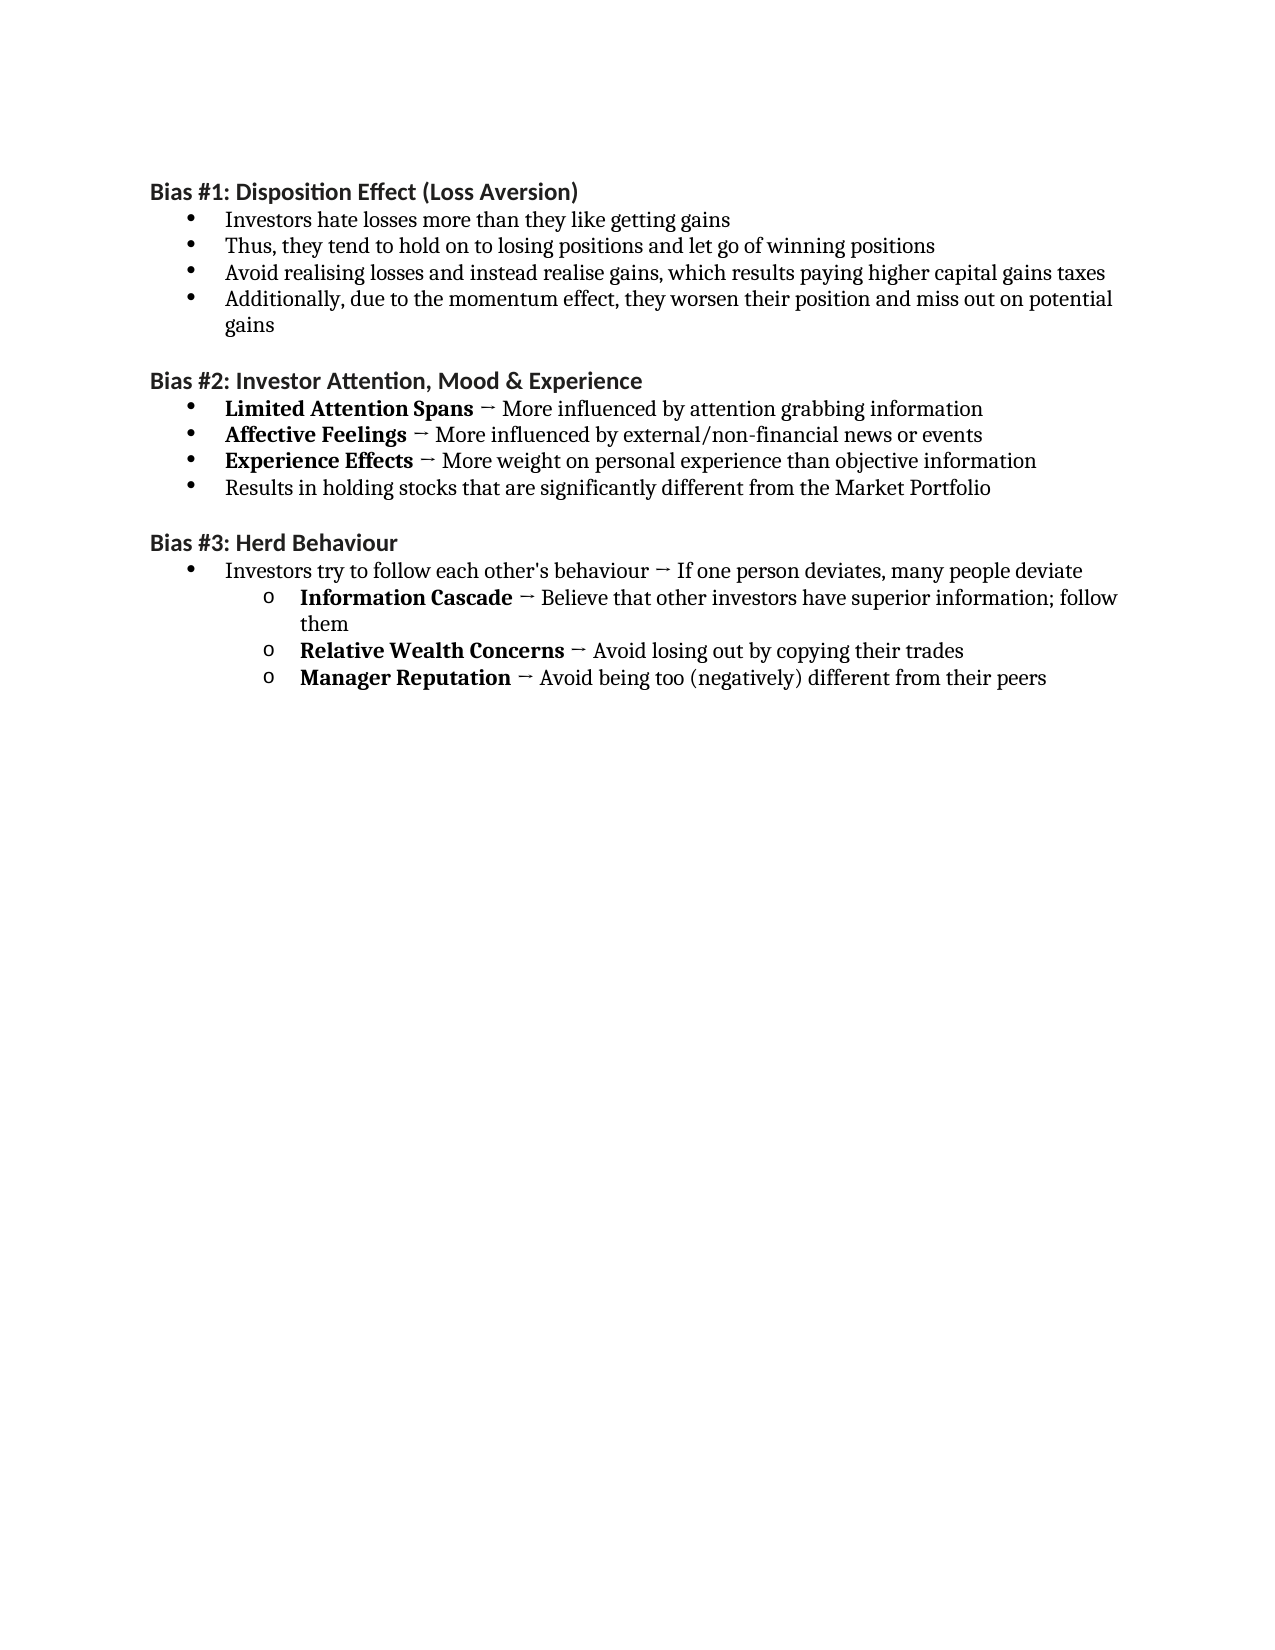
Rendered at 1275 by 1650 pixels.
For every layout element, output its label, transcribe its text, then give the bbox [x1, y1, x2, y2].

subtitle Bias #1: Disposition Effect (Loss Aversion) [150, 176, 1125, 207]
text Bias #2: Investor Attention, Mood & Experience [150, 365, 1125, 396]
text Bias #3: Herd Behaviour [150, 527, 1125, 558]
list Investors hate losses more than they like getting gains [187, 207, 1125, 233]
list Investors try to follow each other's behaviour → If one person deviates, many people deviate [187, 558, 1125, 584]
list Avoid realising losses and instead realise gains, which results paying higher capital gains taxes [187, 259, 1125, 286]
list Results in holding stocks that are significantly different from the Market Portfolio [187, 474, 1125, 501]
list Limited Attention Spans → More influenced by attention grabbing information [187, 396, 1125, 422]
list Additionally, due to the momentum effect, they worsen their position and miss out on potential gains [187, 286, 1125, 339]
list Affective Feelings → More influenced by external/non-financial news or events [187, 422, 1125, 448]
list Manager Reputation → Avoid being too (negatively) different from their peers [262, 664, 1125, 691]
list Relative Wealth Concerns → Avoid losing out by copying their trades [262, 637, 1125, 664]
list Information Cascade → Believe that other investors have superior information; follow them [262, 584, 1125, 637]
list Thus, they tend to hold on to losing positions and let go of winning positions [187, 233, 1125, 259]
list Experience Effects → More weight on personal experience than objective information [187, 448, 1125, 474]
